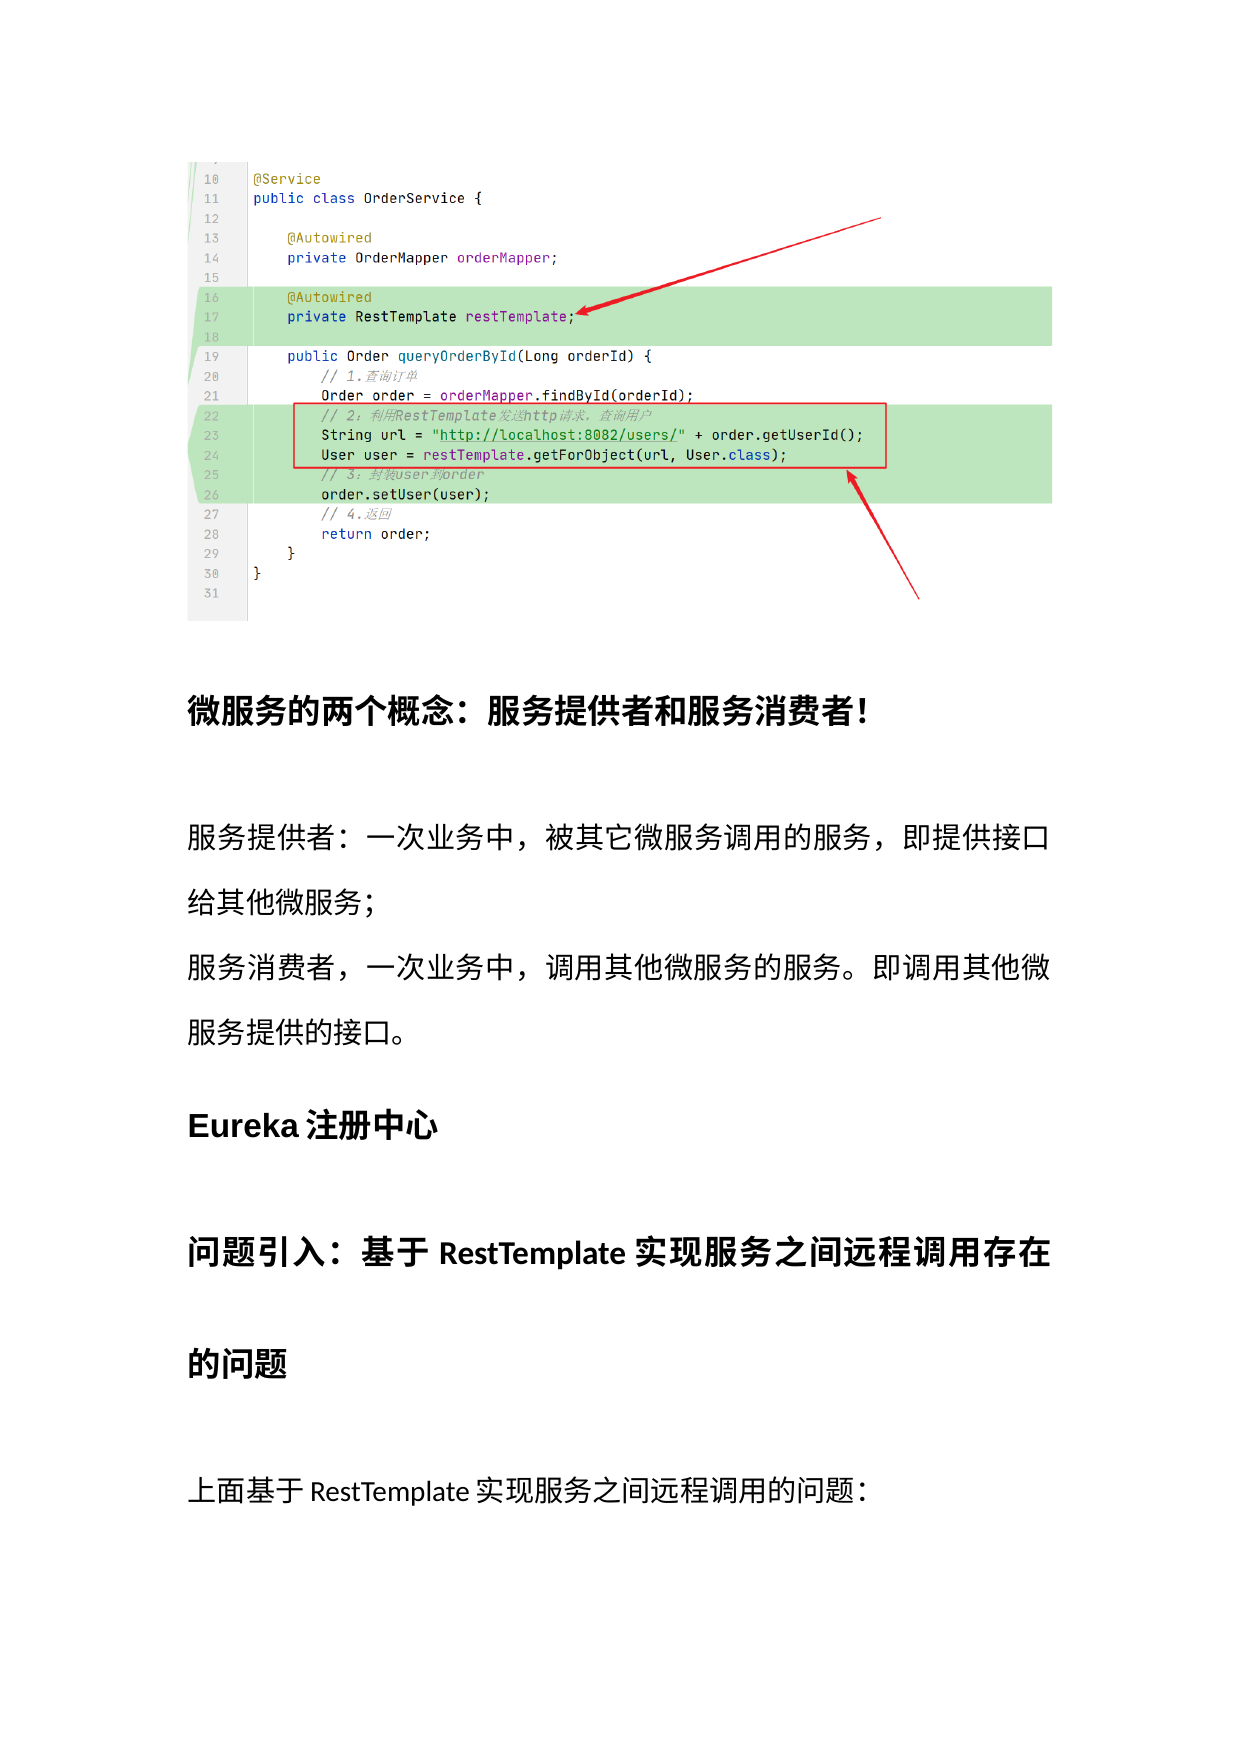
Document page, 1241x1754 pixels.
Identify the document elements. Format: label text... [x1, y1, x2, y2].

text 服务提供者：一次业务中，被其它微服务调用的服务，即提供接口给其他微服务； [187, 803, 1053, 933]
text 上面基于RestTemplate实现服务之间远程调用的问题： [187, 1456, 1053, 1521]
subtitle 问题引入：基于RestTemplate实现服务之间远程调用存在的问题 [187, 1217, 1053, 1394]
text 服务消费者，一次业务中，调用其他微服务的服务。即调用其他微服务提供的接口。 [187, 933, 1053, 1063]
subtitle Eureka注册中心 [187, 1090, 1053, 1155]
subtitle 微服务的两个概念：服务提供者和服务消费者！ [187, 677, 1053, 742]
picture [187, 162, 1053, 621]
